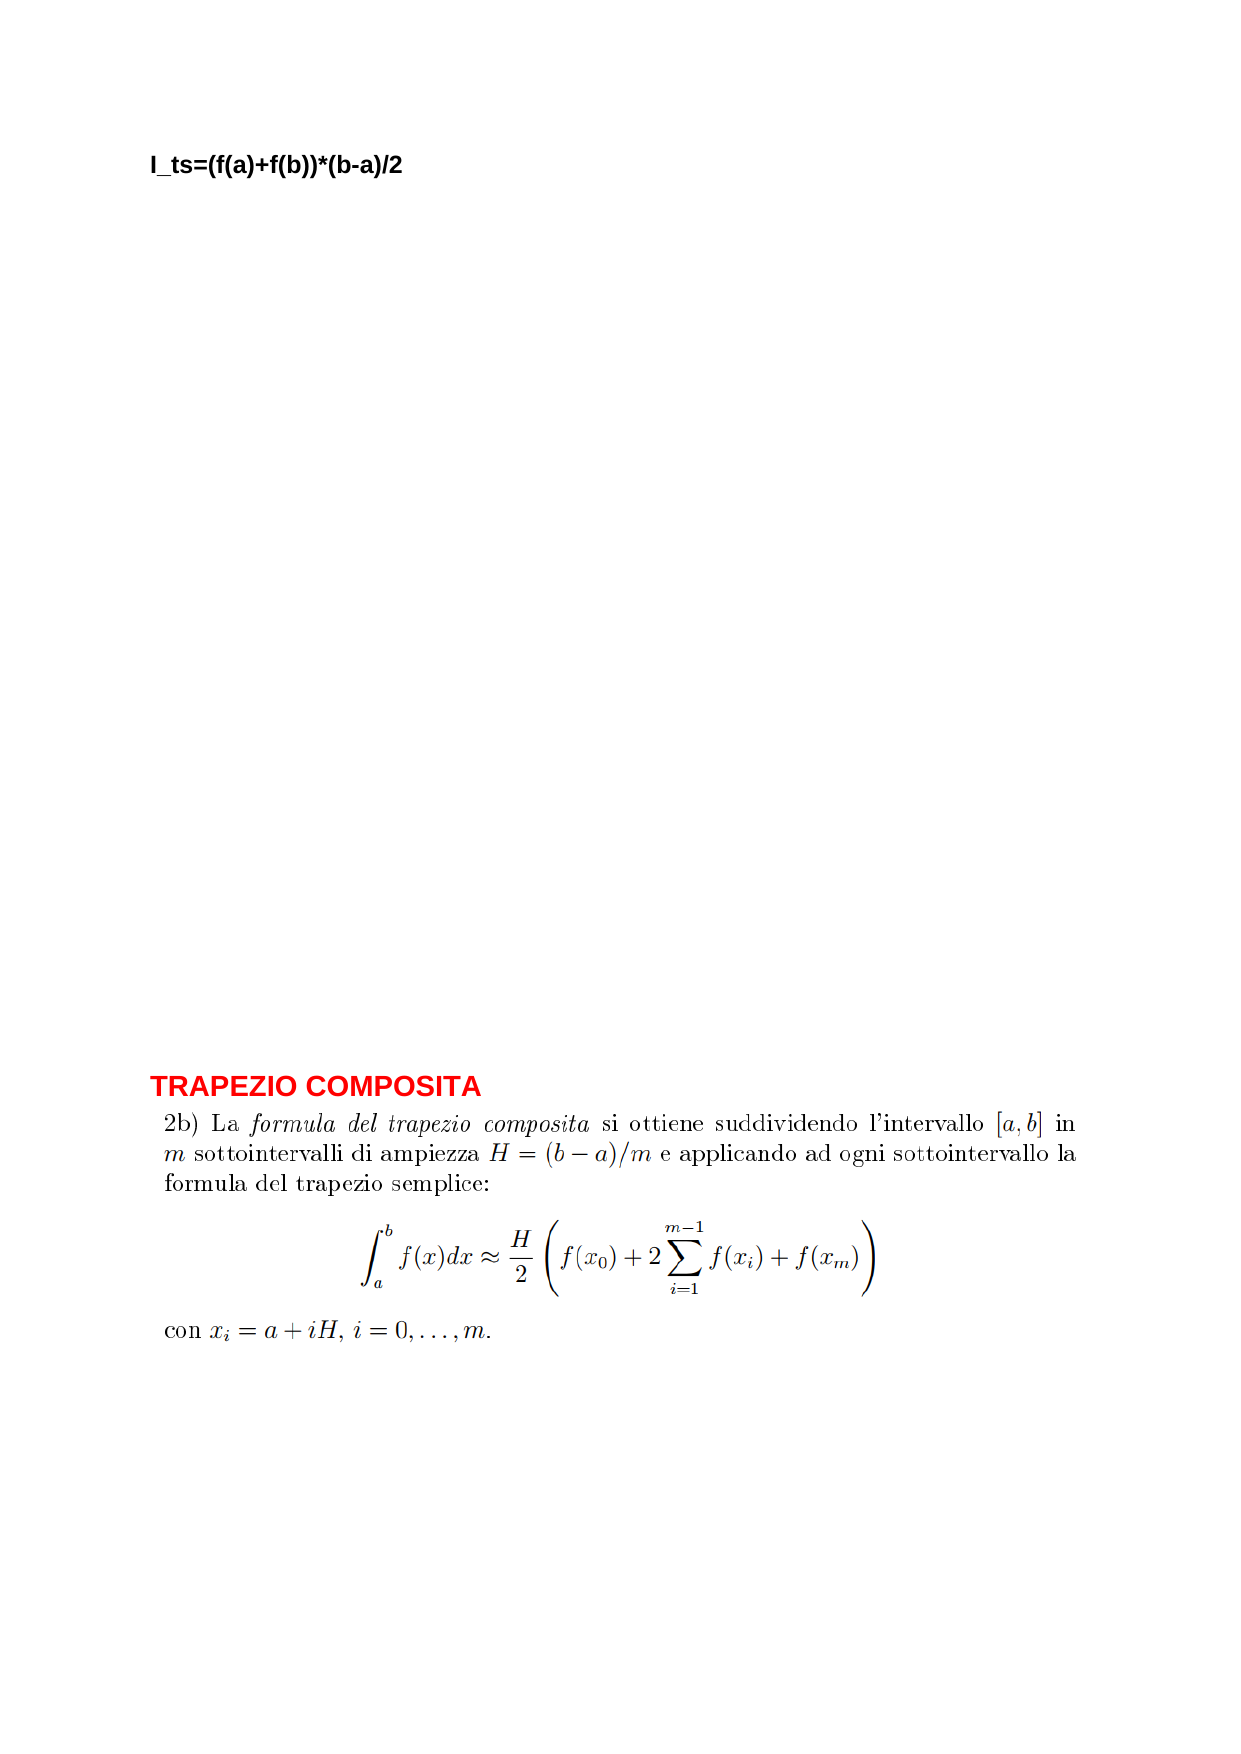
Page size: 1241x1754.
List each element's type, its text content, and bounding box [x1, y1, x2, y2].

picture [150, 1108, 1091, 1369]
text I_ts=(f(a)+f(b))*(b-a)/2 [150, 150, 1090, 179]
text TRAPEZIO COMPOSITA [150, 1069, 1090, 1103]
